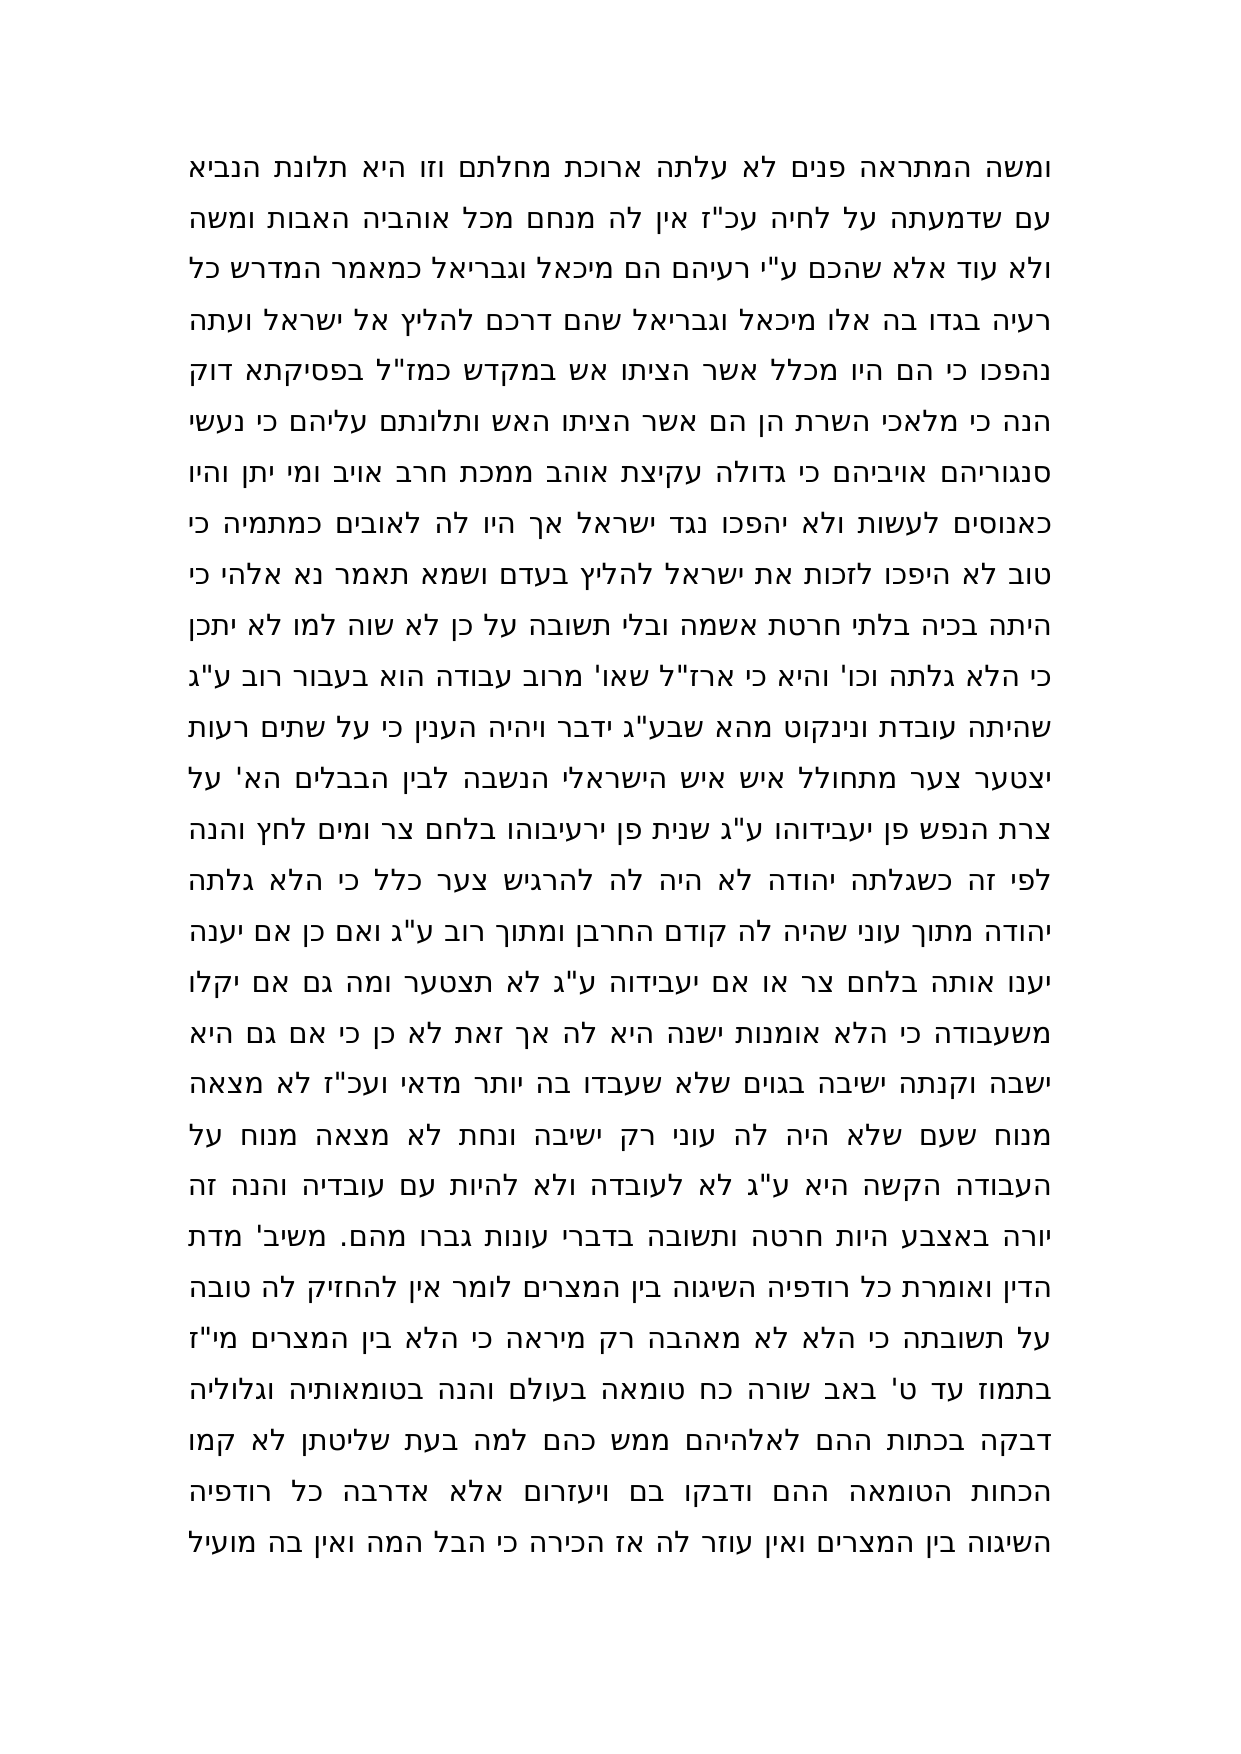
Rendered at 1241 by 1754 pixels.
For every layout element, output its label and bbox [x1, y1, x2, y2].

text [187, 150, 1053, 1559]
